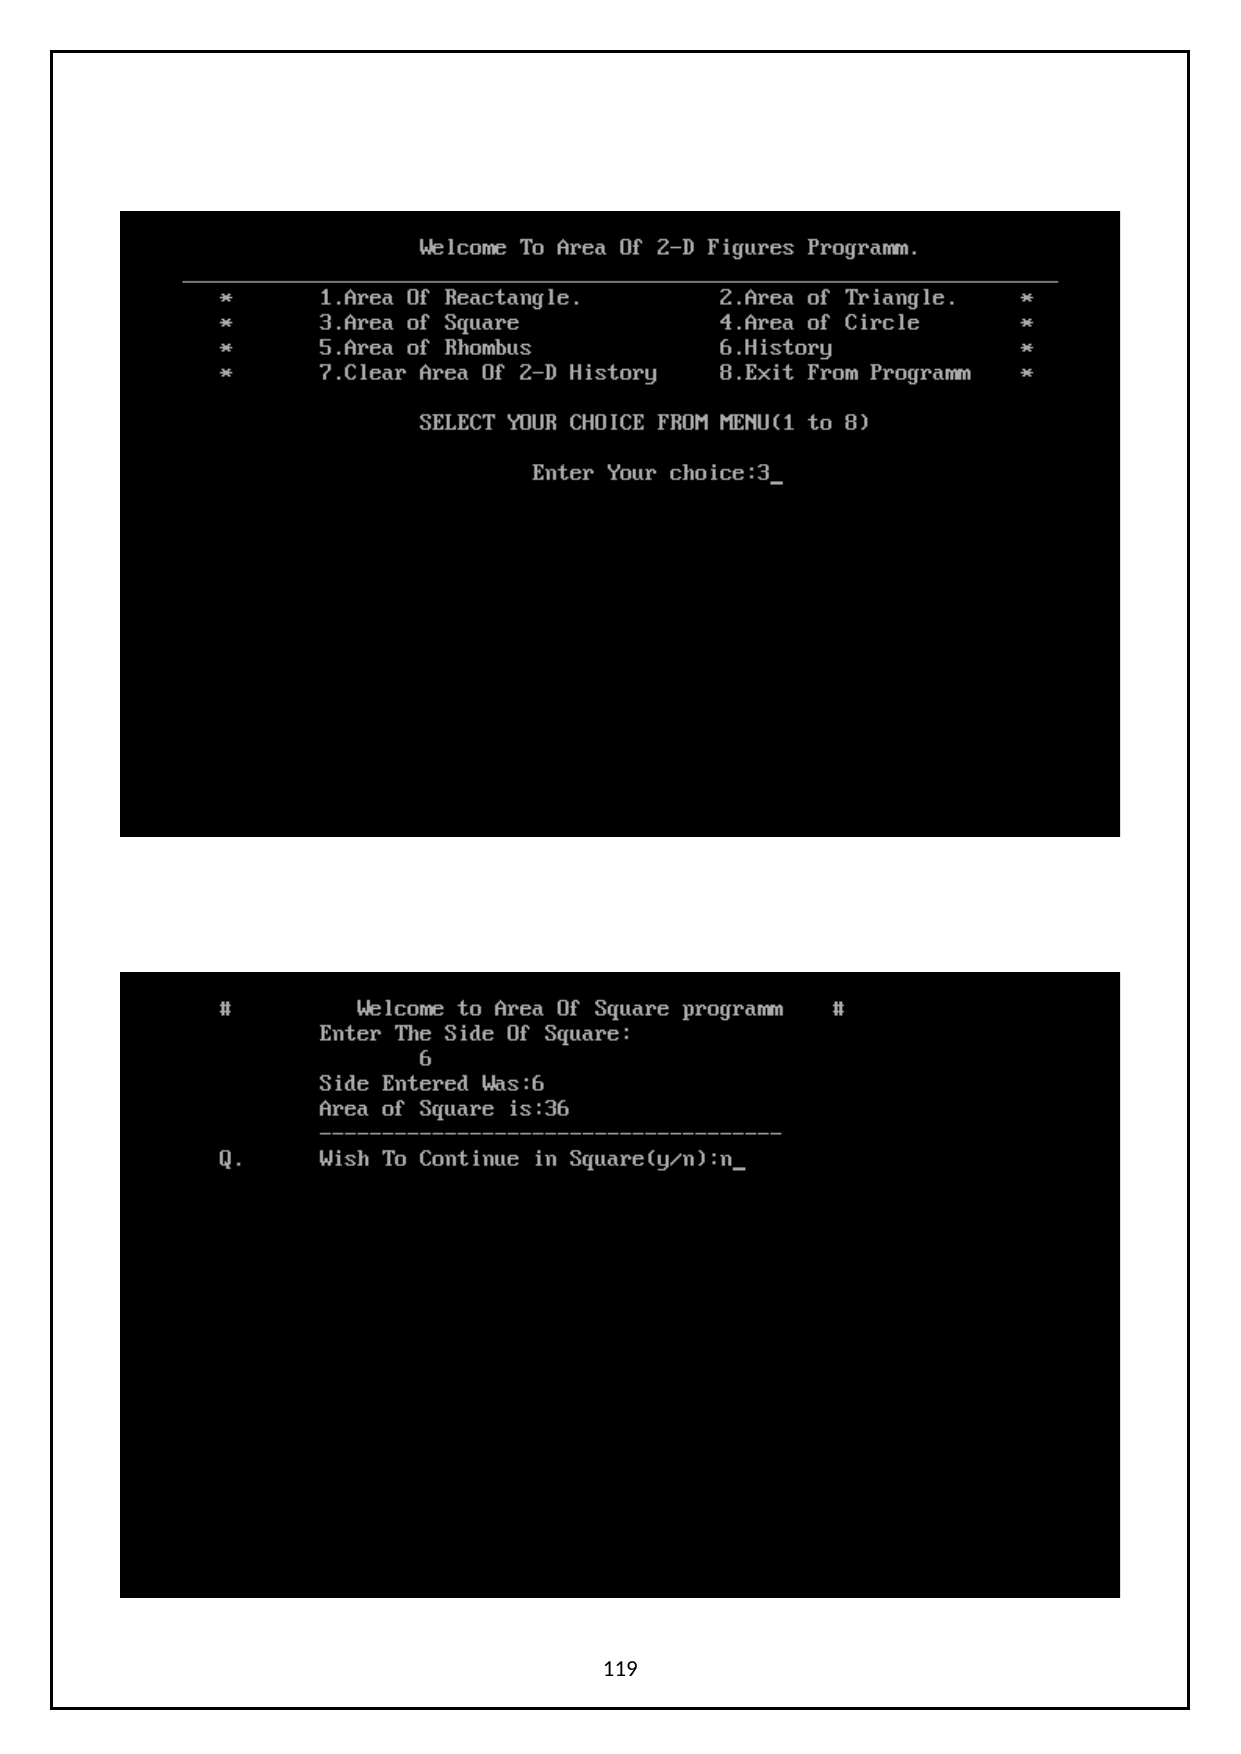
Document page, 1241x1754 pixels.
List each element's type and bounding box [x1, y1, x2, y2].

picture [120, 972, 1121, 1598]
picture [120, 211, 1121, 837]
